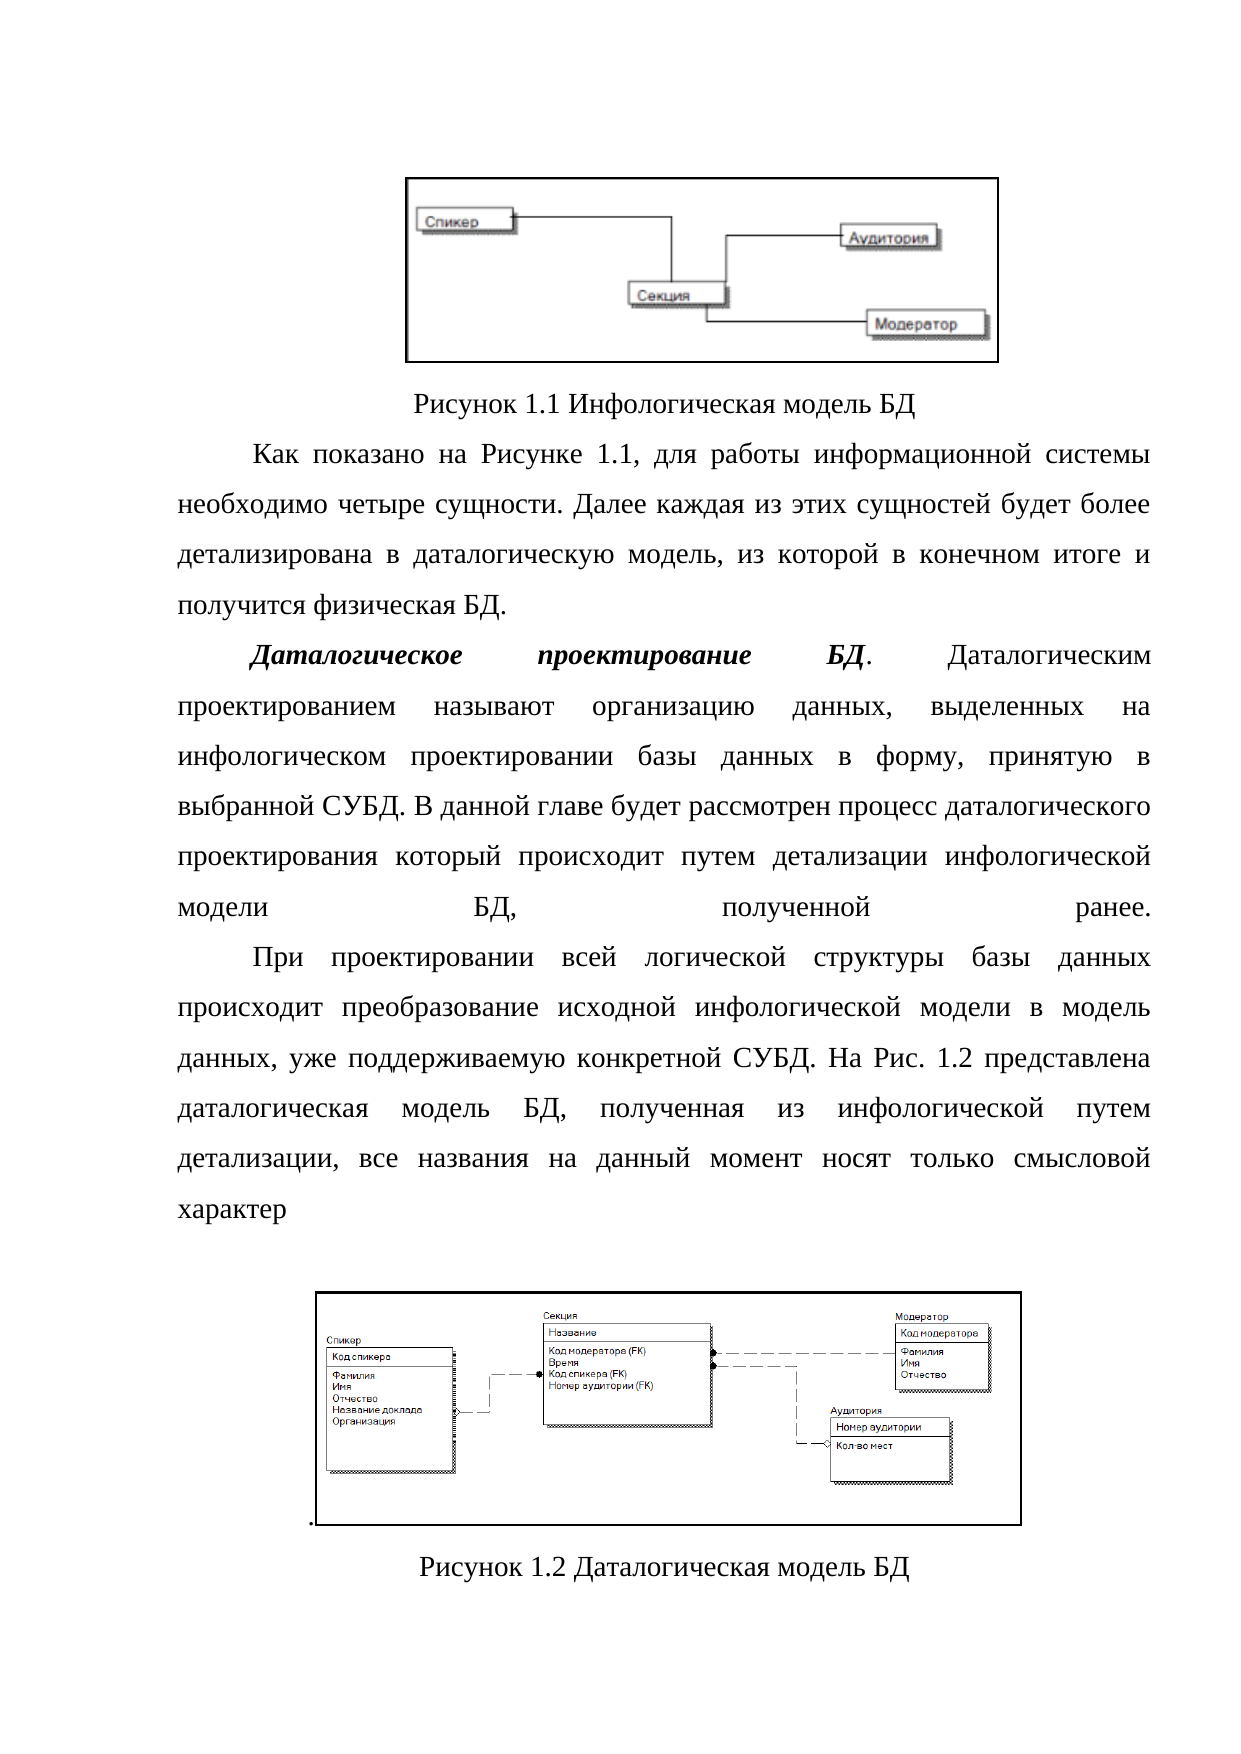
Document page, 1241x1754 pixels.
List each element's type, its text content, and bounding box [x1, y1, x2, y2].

picture [407, 179, 997, 361]
text Даталогическое проектирование БД. Даталогическим проектированием называют организацию данных, выделенных на инфологическом проектировании базы данных в форму, принятую в выбранной СУБД. В данной главе будет рассмотрен процесс даталогического проектирования который происходит путем детализации инфологической модели БД, полученной ранее. При проектировании всей логической структуры базы данных происходит преобразование исходной инфологической модели в модель данных, уже поддерживаемую конкретной СУБД. На Рис. 1.2 представлена даталогическая модель БД, полученная из инфологической путем детализации, все названия на данный момент носят только смысловой характер [177, 637, 1152, 1224]
picture [317, 1294, 1020, 1524]
text Как показано на Рисунке 1.1, для работы информационной системы необходимо четыре сущности. Далее каждая из этих сущностей будет более детализирована в даталогическую модель, из которой в конечном итоге и получится физическая БД. [177, 436, 1152, 621]
